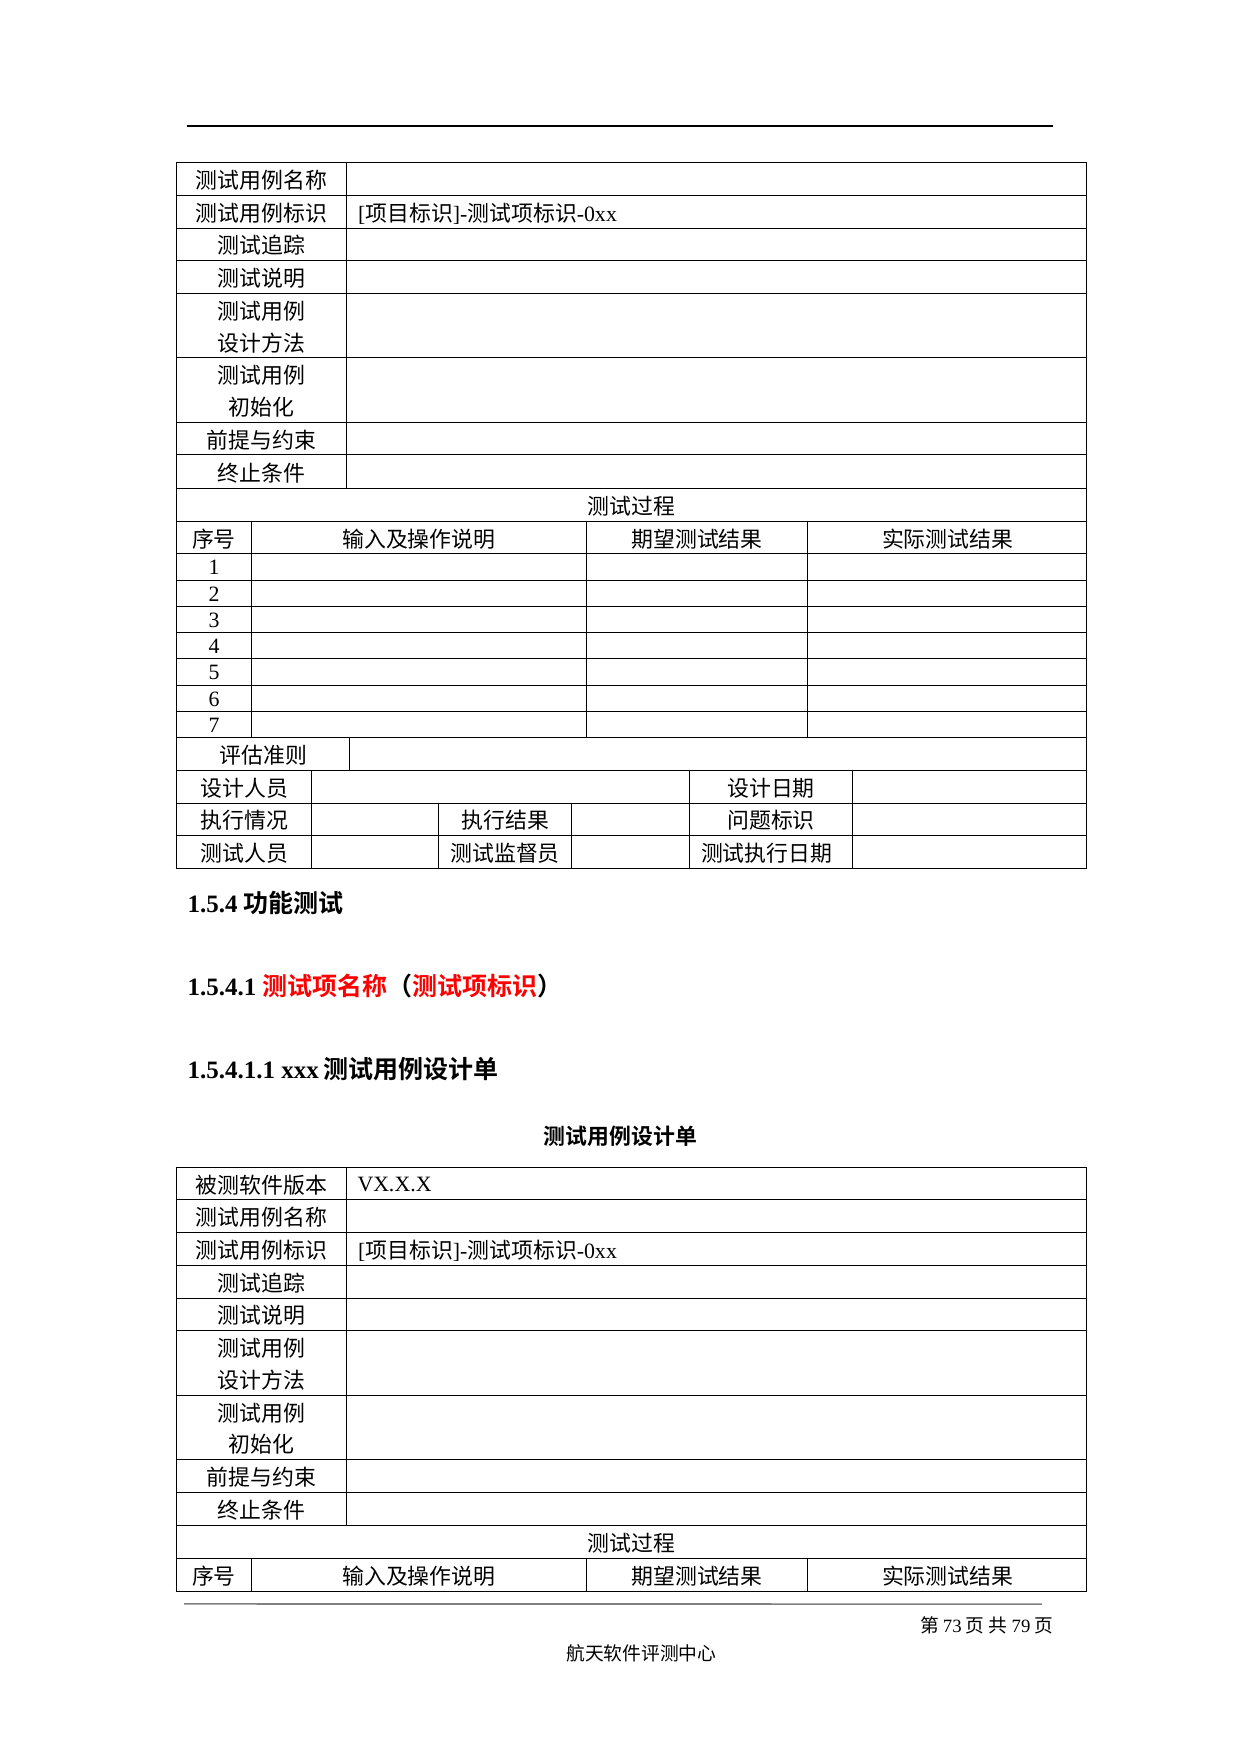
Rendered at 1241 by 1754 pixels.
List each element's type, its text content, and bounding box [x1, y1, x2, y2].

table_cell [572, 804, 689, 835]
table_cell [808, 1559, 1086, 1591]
subtitle xxx测试用例设计单 [187, 1035, 1053, 1100]
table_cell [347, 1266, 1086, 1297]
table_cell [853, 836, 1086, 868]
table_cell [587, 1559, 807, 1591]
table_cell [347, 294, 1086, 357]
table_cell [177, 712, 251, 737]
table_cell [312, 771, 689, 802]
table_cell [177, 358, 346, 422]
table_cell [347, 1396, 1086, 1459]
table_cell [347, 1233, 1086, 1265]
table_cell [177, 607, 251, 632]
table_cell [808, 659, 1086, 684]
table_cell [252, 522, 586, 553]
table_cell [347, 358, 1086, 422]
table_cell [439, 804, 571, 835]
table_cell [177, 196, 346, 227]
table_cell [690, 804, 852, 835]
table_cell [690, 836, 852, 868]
subtitle 测试项名称（测试项标识） [187, 952, 1053, 1017]
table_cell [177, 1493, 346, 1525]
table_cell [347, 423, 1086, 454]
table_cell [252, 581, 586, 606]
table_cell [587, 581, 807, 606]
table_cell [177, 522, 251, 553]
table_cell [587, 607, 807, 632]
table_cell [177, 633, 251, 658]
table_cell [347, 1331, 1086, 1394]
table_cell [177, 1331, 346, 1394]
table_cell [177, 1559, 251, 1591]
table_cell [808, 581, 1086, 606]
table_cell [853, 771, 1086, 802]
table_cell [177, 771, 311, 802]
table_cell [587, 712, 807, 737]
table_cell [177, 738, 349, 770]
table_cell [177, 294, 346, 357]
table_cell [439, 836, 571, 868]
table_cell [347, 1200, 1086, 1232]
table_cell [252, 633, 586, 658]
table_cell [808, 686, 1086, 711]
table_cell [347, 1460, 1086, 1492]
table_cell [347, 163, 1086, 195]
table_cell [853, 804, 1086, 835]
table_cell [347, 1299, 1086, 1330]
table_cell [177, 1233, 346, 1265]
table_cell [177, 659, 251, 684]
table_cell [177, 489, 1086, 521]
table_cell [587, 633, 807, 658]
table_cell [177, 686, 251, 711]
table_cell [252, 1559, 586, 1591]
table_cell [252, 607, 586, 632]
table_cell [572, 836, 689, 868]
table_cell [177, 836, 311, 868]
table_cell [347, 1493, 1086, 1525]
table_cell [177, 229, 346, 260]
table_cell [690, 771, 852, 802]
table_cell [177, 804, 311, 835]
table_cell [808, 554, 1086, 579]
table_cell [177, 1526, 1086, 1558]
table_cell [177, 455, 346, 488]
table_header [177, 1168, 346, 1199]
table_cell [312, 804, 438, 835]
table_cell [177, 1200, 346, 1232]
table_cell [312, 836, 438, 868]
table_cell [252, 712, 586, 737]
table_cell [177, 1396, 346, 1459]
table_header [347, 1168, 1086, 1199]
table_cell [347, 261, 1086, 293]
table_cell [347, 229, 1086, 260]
text 测试用例设计单 [187, 1118, 1053, 1151]
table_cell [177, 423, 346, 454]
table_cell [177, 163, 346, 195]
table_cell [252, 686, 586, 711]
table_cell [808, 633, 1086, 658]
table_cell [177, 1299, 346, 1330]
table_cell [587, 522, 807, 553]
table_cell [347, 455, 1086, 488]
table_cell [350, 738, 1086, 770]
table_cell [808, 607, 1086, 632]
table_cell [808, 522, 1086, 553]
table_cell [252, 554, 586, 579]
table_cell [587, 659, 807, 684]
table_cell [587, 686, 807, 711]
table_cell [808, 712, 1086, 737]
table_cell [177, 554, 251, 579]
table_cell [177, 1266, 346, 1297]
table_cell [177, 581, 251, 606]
subtitle 功能测试 [187, 869, 1053, 934]
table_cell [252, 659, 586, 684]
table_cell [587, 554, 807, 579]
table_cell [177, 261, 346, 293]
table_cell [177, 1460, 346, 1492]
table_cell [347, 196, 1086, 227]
